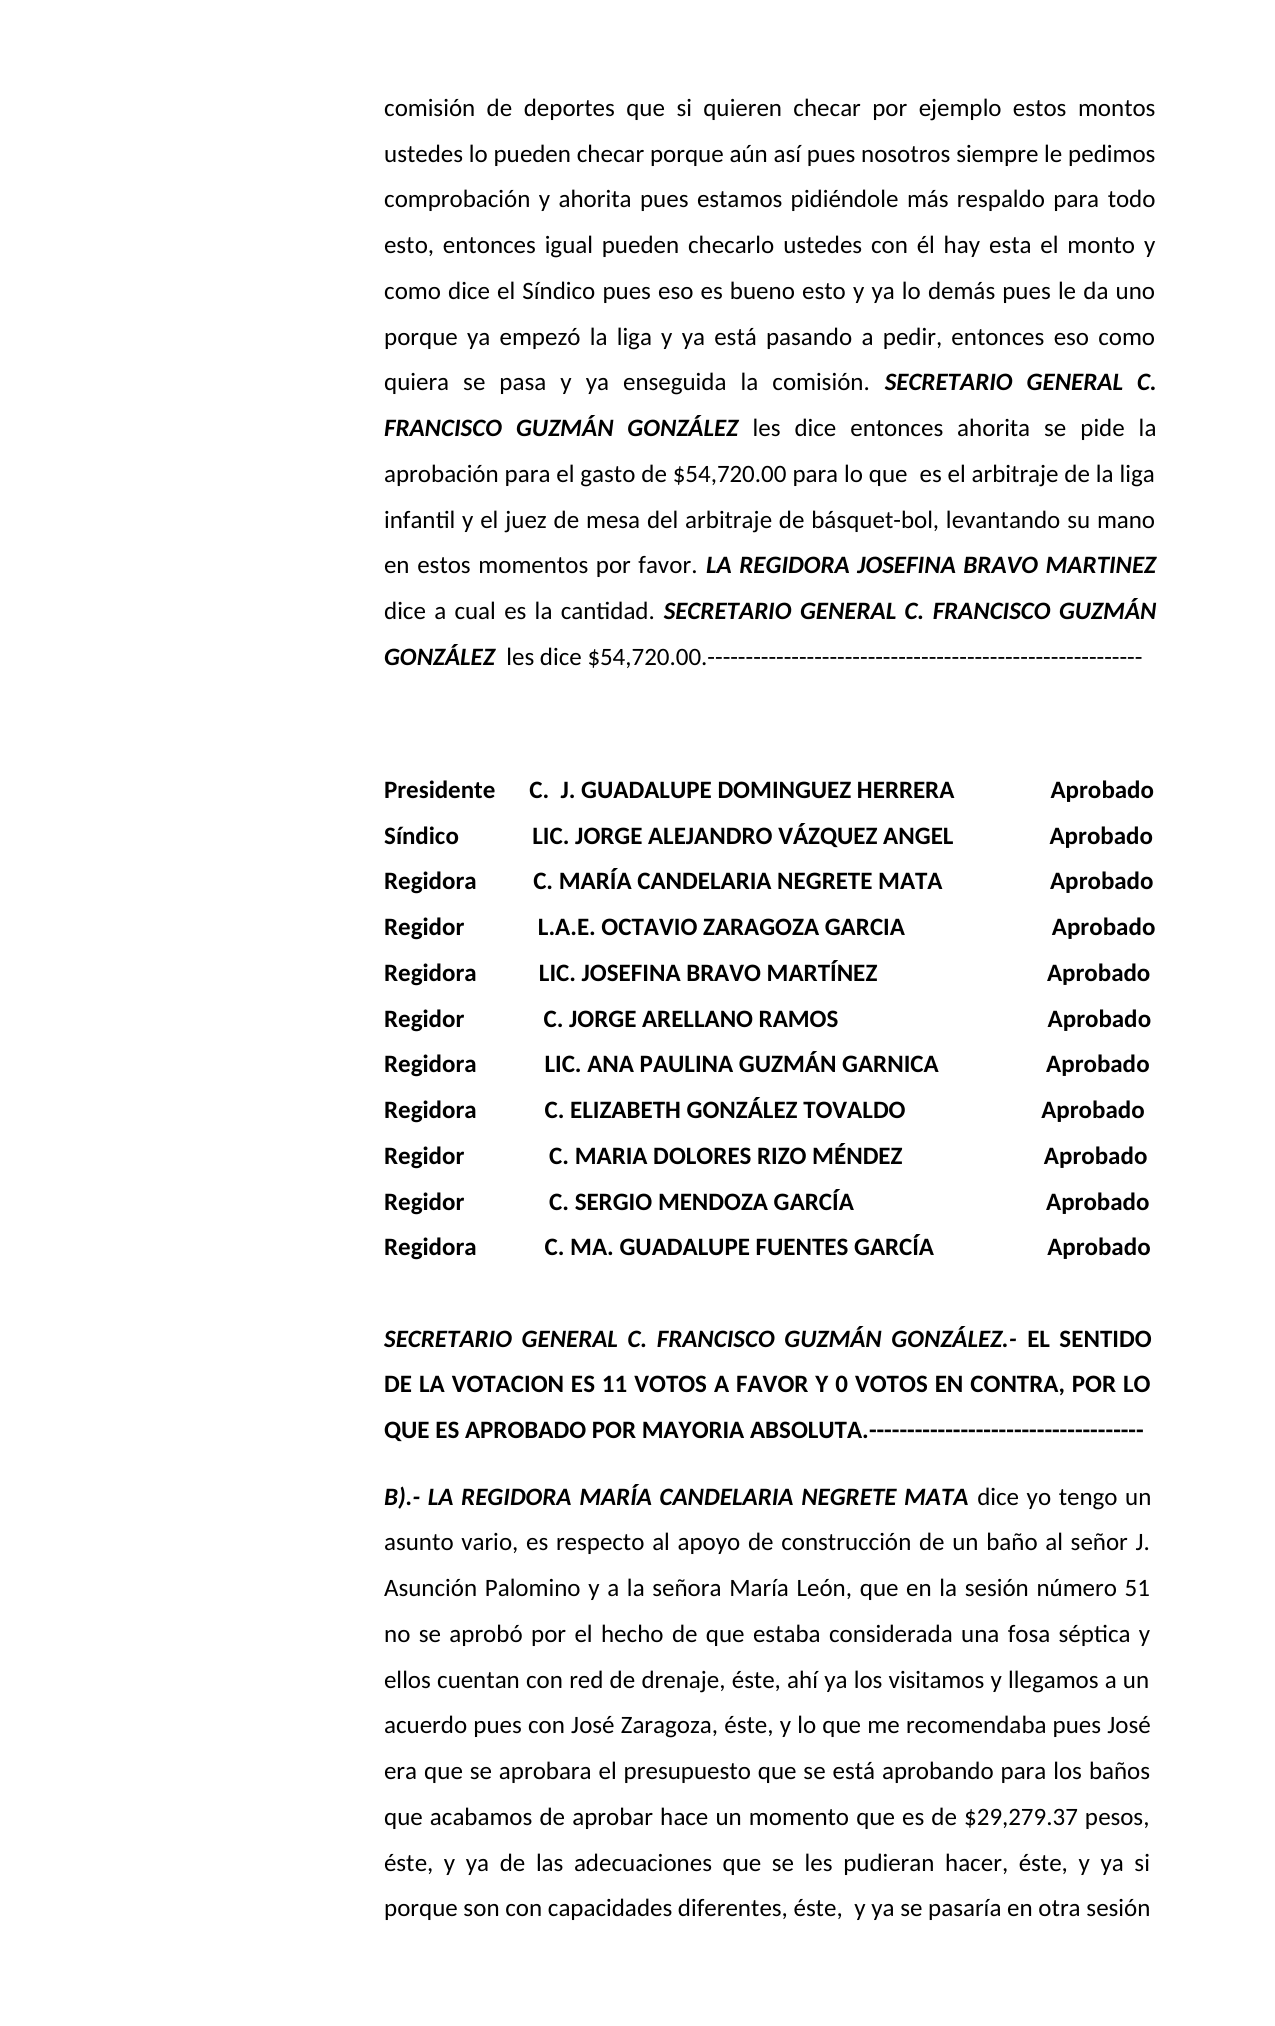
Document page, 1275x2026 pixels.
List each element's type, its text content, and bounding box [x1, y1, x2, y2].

text Regidora C. MARÍA CANDELARIA NEGRETE MATA Aprobado [384, 866, 1157, 896]
text Síndico LIC. JORGE ALEJANDRO VÁZQUEZ ANGEL Aprobado [384, 820, 1157, 850]
text Presidente C. J. GUADALUPE DOMINGUEZ HERRERA Aprobado [384, 774, 1157, 804]
text Regidora C. MA. GUADALUPE FUENTES GARCÍA Aprobado [384, 1231, 1157, 1262]
text Regidor C. MARIA DOLORES RIZO MÉNDEZ Aprobado [384, 1140, 1157, 1170]
text SECRETARIO GENERAL C. FRANCISCO GUZMÁN GONZÁLEZ.- EL SENTIDO DE LA VOTACION ES 11 VOTOS A FAVOR Y 0 VOTOS EN CONTRA, POR LO QUE ES APROBADO POR MAYORIA ABSOLUTA.------------------------------------ [384, 1323, 1152, 1445]
text Regidora LIC. ANA PAULINA GUZMÁN GARNICA Aprobado [384, 1048, 1157, 1079]
text Regidora LIC. JOSEFINA BRAVO MARTÍNEZ Aprobado [384, 957, 1157, 987]
text Regidor C. SERGIO MENDOZA GARCÍA Aprobado [384, 1186, 1157, 1216]
text Regidora C. ELIZABETH GONZÁLEZ TOVALDO Aprobado [384, 1094, 1157, 1125]
text Regidor C. JORGE ARELLANO RAMOS Aprobado [384, 1003, 1157, 1033]
text Regidor L.A.E. OCTAVIO ZARAGOZA GARCIA Aprobado [384, 911, 1157, 942]
